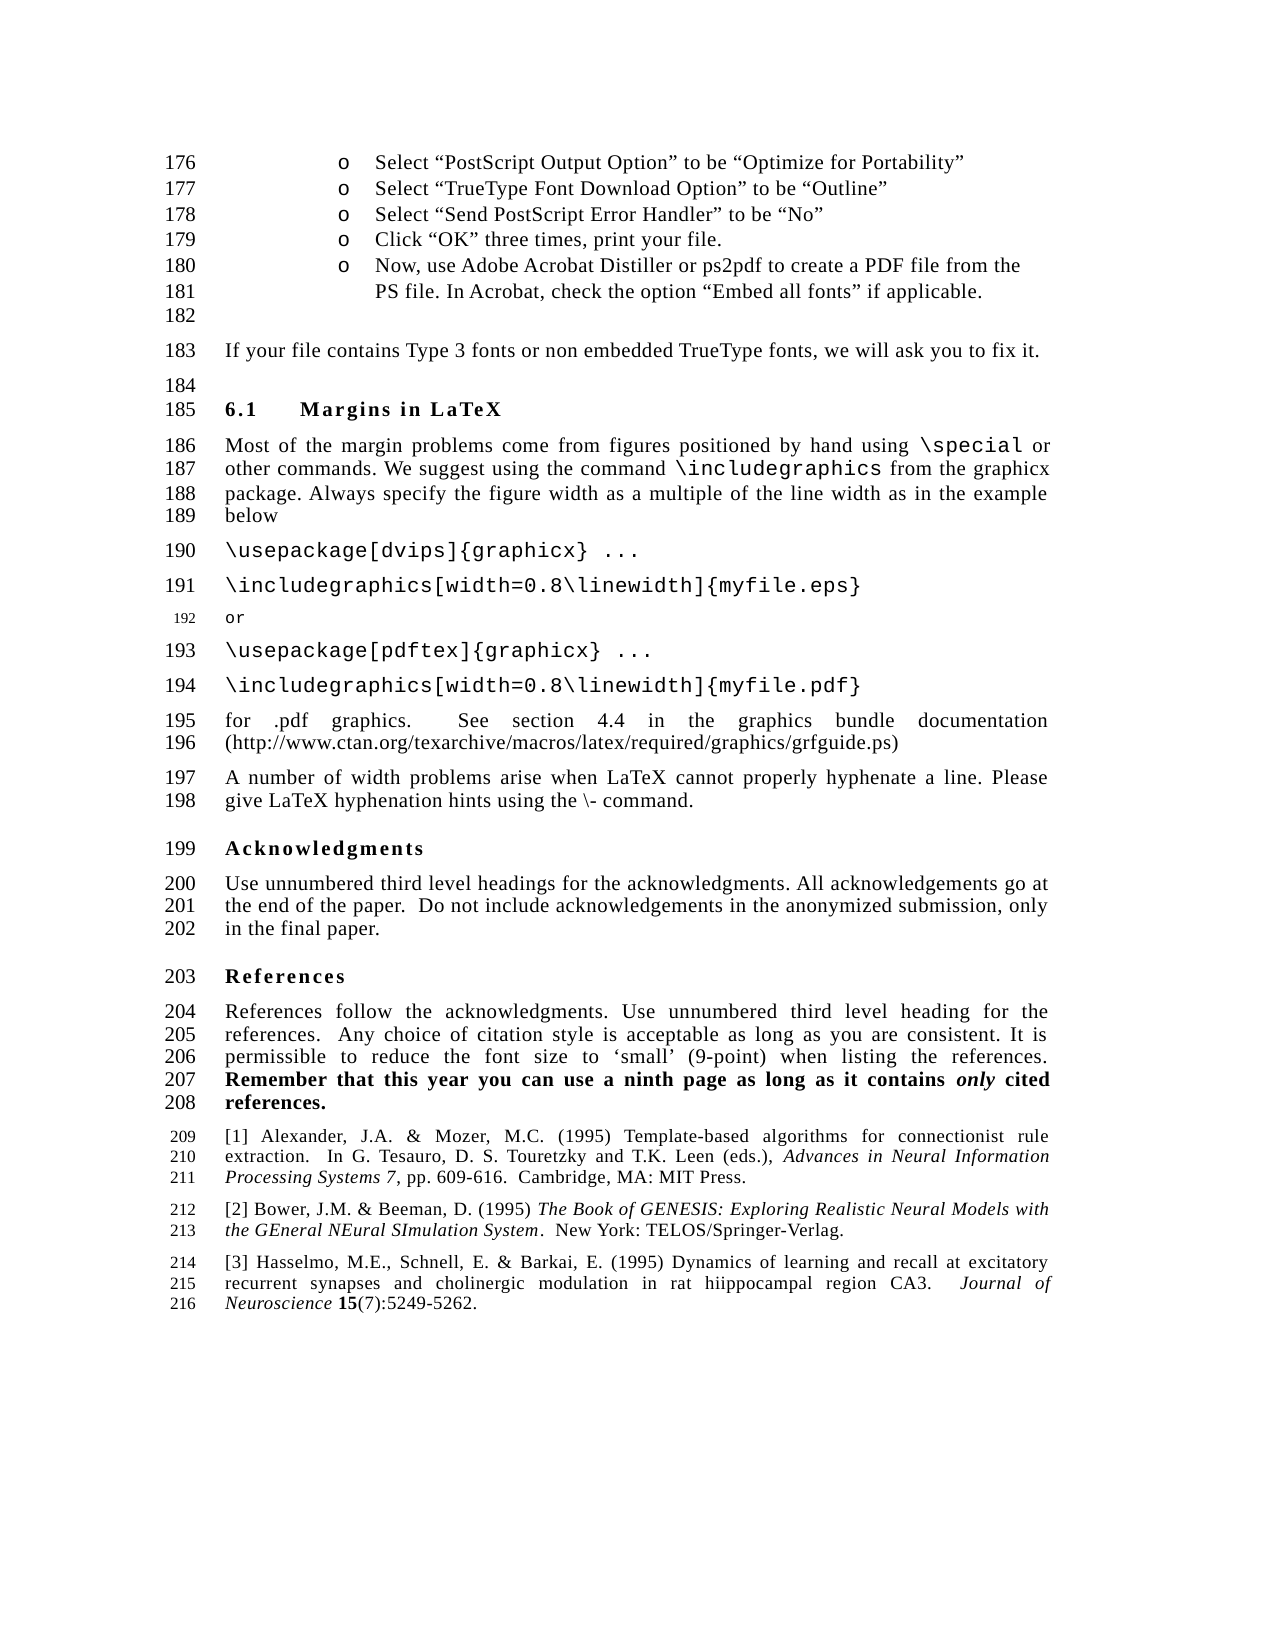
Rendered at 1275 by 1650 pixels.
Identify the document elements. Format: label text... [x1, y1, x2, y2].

text \usepackage[pdftex]{graphicx} ... [225, 639, 1050, 662]
list Select “PostScript Output Option” to be “Optimize for Portability” [337, 150, 1050, 176]
list Click “OK” three times, print your file. [337, 227, 1050, 253]
text [3] Hasselmo, M.E., Schnell, E. & Barkai, E. (1995) Dynamics of learning and recall at excitatory recurrent synapses and cholinergic modulation in rat hiippocampal region CA3. Journal of Neuroscience 15(7):5249-5262. [225, 1253, 1050, 1313]
text 6.1 Margins in LaTeX [225, 397, 1050, 421]
text A number of width problems arise when LaTeX cannot properly hyphenate a line. Please give LaTeX hyphenation hints using the \- command. [225, 767, 1050, 812]
text Use unnumbered third level headings for the acknowledgments. All acknowledgements go at the end of the paper. Do not include acknowledgements in the anonymized submission, only in the final paper. [225, 872, 1050, 940]
text References follow the acknowledgments. Use unnumbered third level heading for the references. Any choice of citation style is acceptable as long as you are consistent. It is permissible to reduce the font size to ‘small’ (9-point) when listing the references. Remember that this year you can use a ninth page as long as it contains only cited references. [225, 1000, 1050, 1114]
list Select “TrueType Font Download Option” to be “Outline” [337, 176, 1050, 201]
text \includegraphics[width=0.8\linewidth]{myfile.eps} [225, 575, 1050, 597]
text for .pdf graphics. See section 4.4 in the graphics bundle documentation (http://www.ctan.org/texarchive/macros/latex/required/graphics/grfguide.ps) [225, 709, 1050, 754]
text \usepackage[dvips]{graphicx} ... [225, 540, 1050, 562]
text [1] Alexander, J.A. & Mozer, M.C. (1995) Template-based algorithms for connectionist rule extraction. In G. Tesauro, D. S. Touretzky and T.K. Leen (eds.), Advances in Neural Information Processing Systems 7, pp. 609-616. Cambridge, MA: MIT Press. [225, 1126, 1050, 1187]
list Select “Send PostScript Error Handler” to be “No” [337, 201, 1050, 227]
text If your file contains Type 3 fonts or non embedded TrueType fonts, we will ask you to fix it. [225, 339, 1050, 362]
list Now, use Adobe Acrobat Distiller or ps2pdf to create a PDF file from the PS file. In Acrobat, check the option “Embed all fonts” if applicable. [337, 253, 1050, 303]
text \includegraphics[width=0.8\linewidth]{myfile.pdf} [225, 674, 1050, 696]
text Acknowledgments [225, 837, 1050, 860]
text or [225, 609, 1050, 627]
text [2] Bower, J.M. & Beeman, D. (1995) The Book of GENESIS: Exploring Realistic Neural Models with the GEneral NEural SImulation System. New York: TELOS/Springer-Verlag. [225, 1199, 1050, 1240]
text References [225, 965, 1050, 988]
text Most of the margin problems come from figures positioned by hand using \special or other commands. We suggest using the command \includegraphics from the graphicx package. Always specify the figure width as a multiple of the line width as in the example below [225, 433, 1050, 527]
